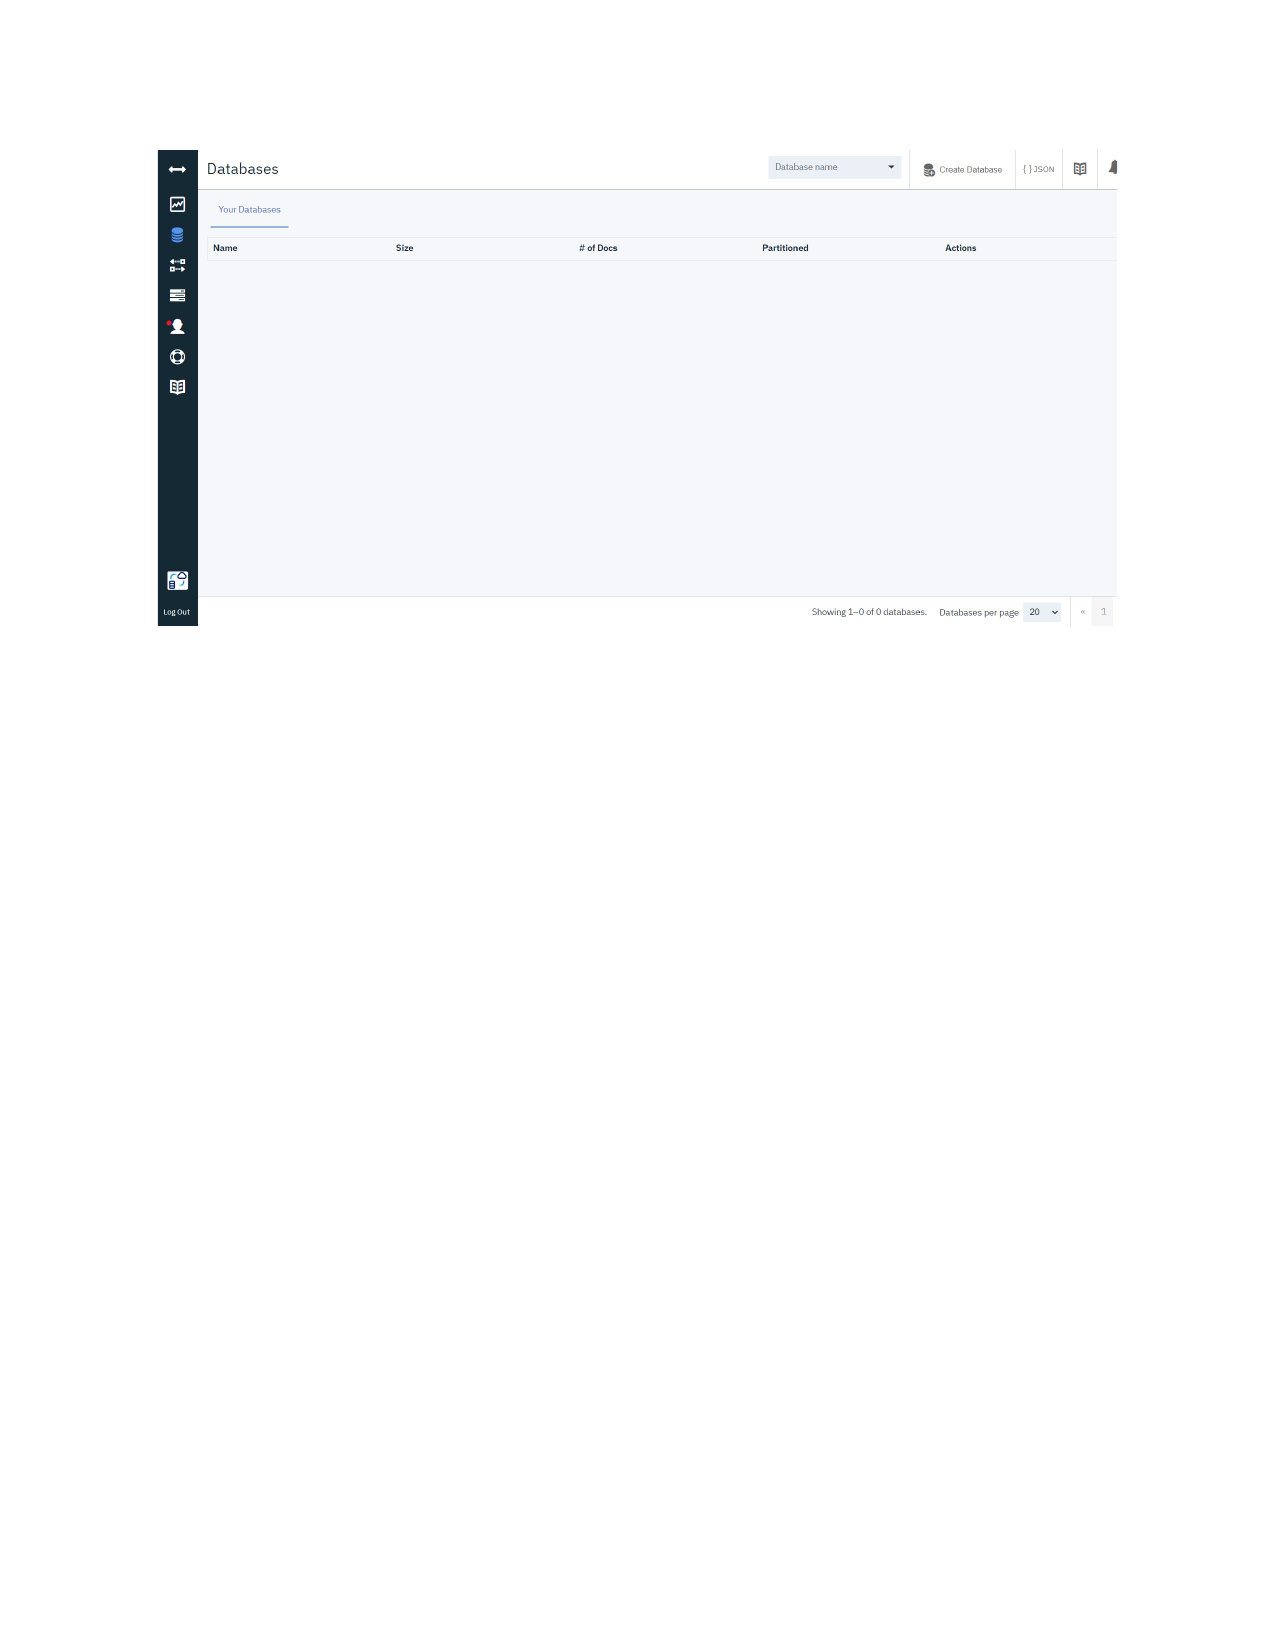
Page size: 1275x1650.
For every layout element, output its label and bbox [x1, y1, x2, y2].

picture [157, 150, 1118, 626]
